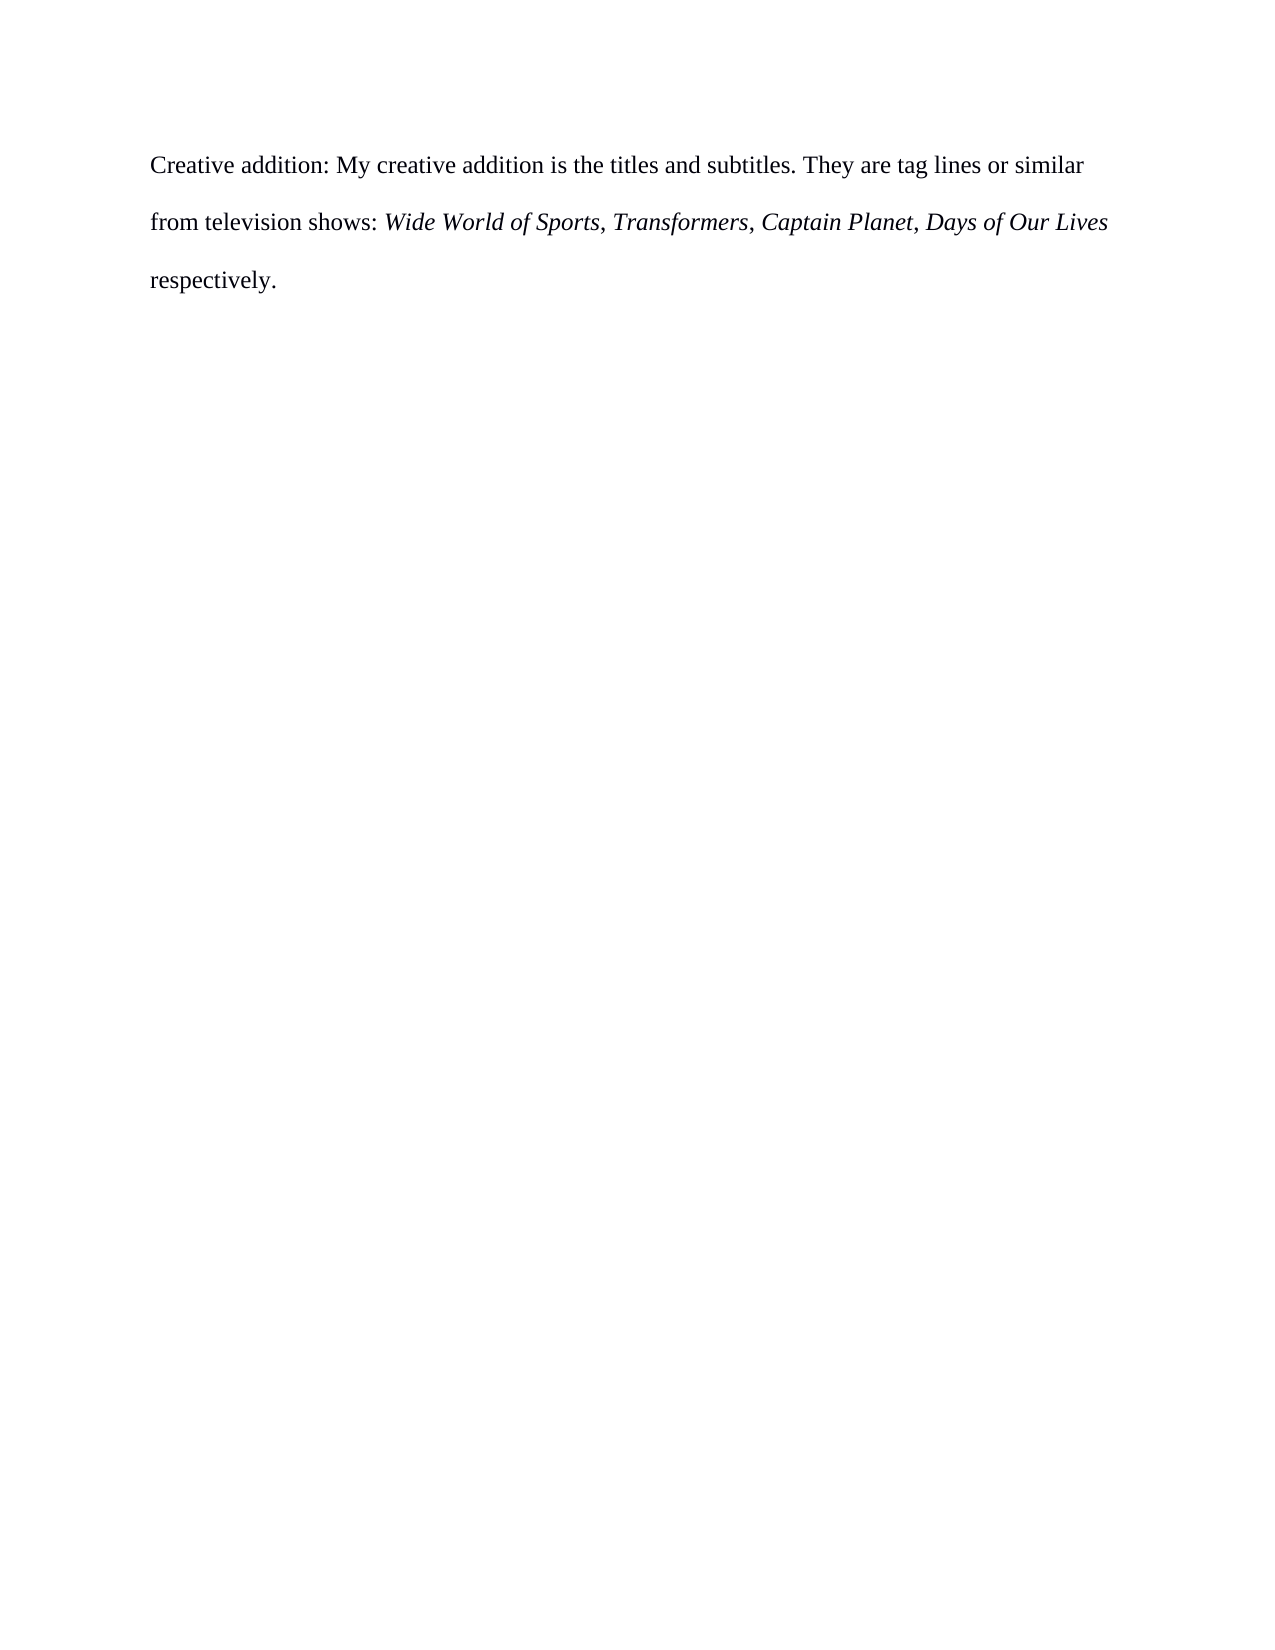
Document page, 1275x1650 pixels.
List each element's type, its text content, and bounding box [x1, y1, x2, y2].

text Creative addition: My creative addition is the titles and subtitles. They are tag lines or similar from television shows: Wide World of Sports, Transformers, Captain Planet, Days of Our Lives respectively. [150, 150, 1125, 294]
